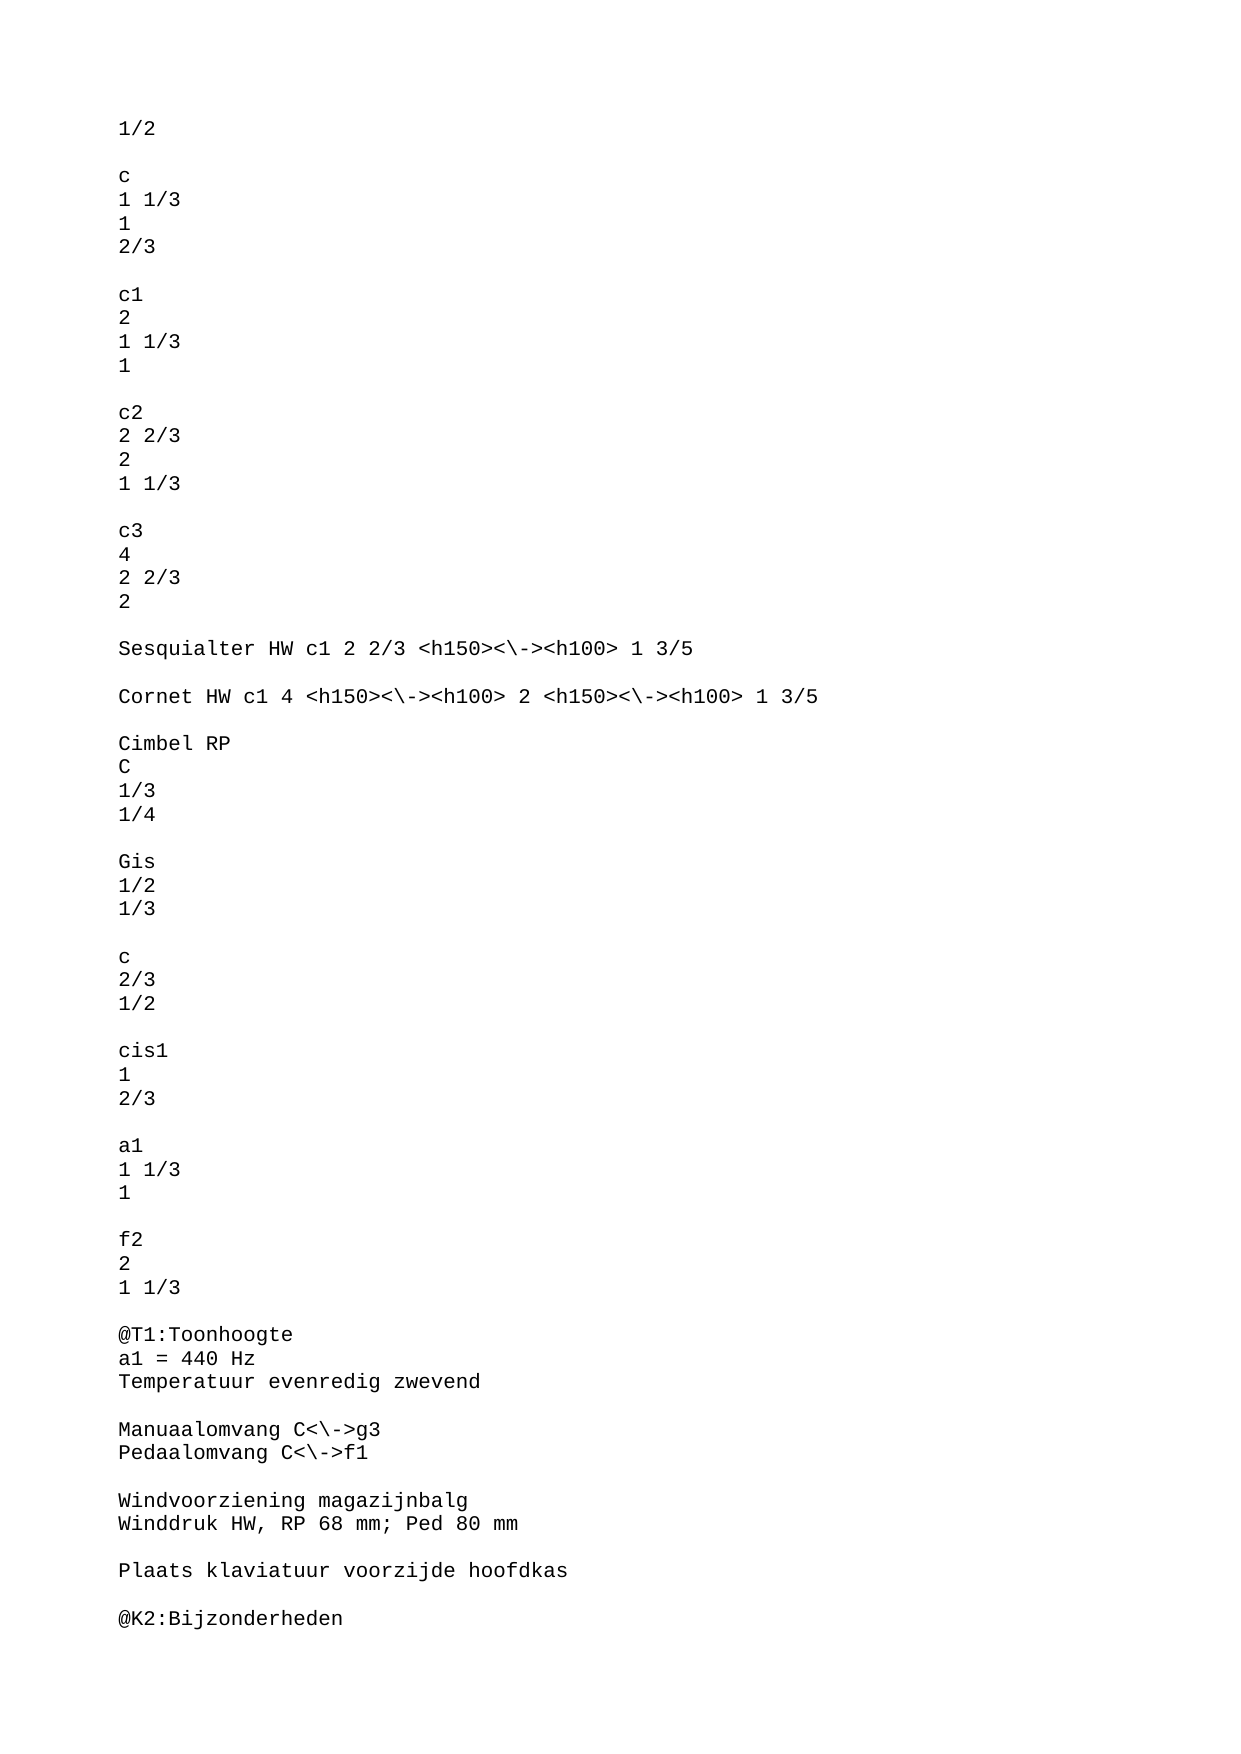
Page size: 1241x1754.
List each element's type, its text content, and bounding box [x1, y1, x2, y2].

text 2 [118, 449, 1122, 473]
text 1/3 [118, 898, 1122, 922]
text c2 [118, 402, 1122, 426]
text C [118, 757, 1122, 780]
text 1 1/3 [118, 473, 1122, 496]
text @K2:Bijzonderheden [118, 1608, 1122, 1631]
text 2/3 [118, 969, 1122, 993]
text Sesquialter HW c1 2 2/3 <h150><\-><h100> 1 3/5 [118, 638, 1122, 662]
text 1 1/3 [118, 1277, 1122, 1300]
text 4 [118, 544, 1122, 567]
text c1 [118, 284, 1122, 307]
text Manuaalomvang C<\->g3 [118, 1419, 1122, 1442]
text 1 1/3 [118, 189, 1122, 213]
text Temperatuur evenredig zwevend [118, 1371, 1122, 1395]
text Gis [118, 851, 1122, 875]
text 2 [118, 307, 1122, 331]
text c [118, 165, 1122, 189]
text 2 [118, 1253, 1122, 1277]
text 2/3 [118, 1088, 1122, 1111]
text Cimbel RP [118, 733, 1122, 757]
text a1 = 440 Hz [118, 1348, 1122, 1371]
text 2/3 [118, 236, 1122, 260]
text 1/3 [118, 780, 1122, 804]
text 2 [118, 591, 1122, 615]
text c [118, 946, 1122, 969]
text 1/2 [118, 118, 1122, 142]
text 2 2/3 [118, 567, 1122, 591]
text 1 [118, 1064, 1122, 1088]
text 1/4 [118, 804, 1122, 827]
text 1/2 [118, 993, 1122, 1017]
text 1 1/3 [118, 331, 1122, 354]
text Plaats klaviatuur voorzijde hoofdkas [118, 1561, 1122, 1584]
text Winddruk HW, RP 68 mm; Ped 80 mm [118, 1513, 1122, 1537]
text cis1 [118, 1040, 1122, 1064]
text 1 1/3 [118, 1158, 1122, 1182]
text 1/2 [118, 875, 1122, 898]
text Pedaalomvang C<\->f1 [118, 1442, 1122, 1466]
text c3 [118, 520, 1122, 544]
text 1 [118, 213, 1122, 236]
text 1 [118, 354, 1122, 378]
text @T1:Toonhoogte [118, 1324, 1122, 1348]
text Cornet HW c1 4 <h150><\-><h100> 2 <h150><\-><h100> 1 3/5 [118, 686, 1122, 709]
text a1 [118, 1135, 1122, 1158]
text 1 [118, 1182, 1122, 1206]
text f2 [118, 1229, 1122, 1253]
text Windvoorziening magazijnbalg [118, 1489, 1122, 1513]
text 2 2/3 [118, 426, 1122, 449]
